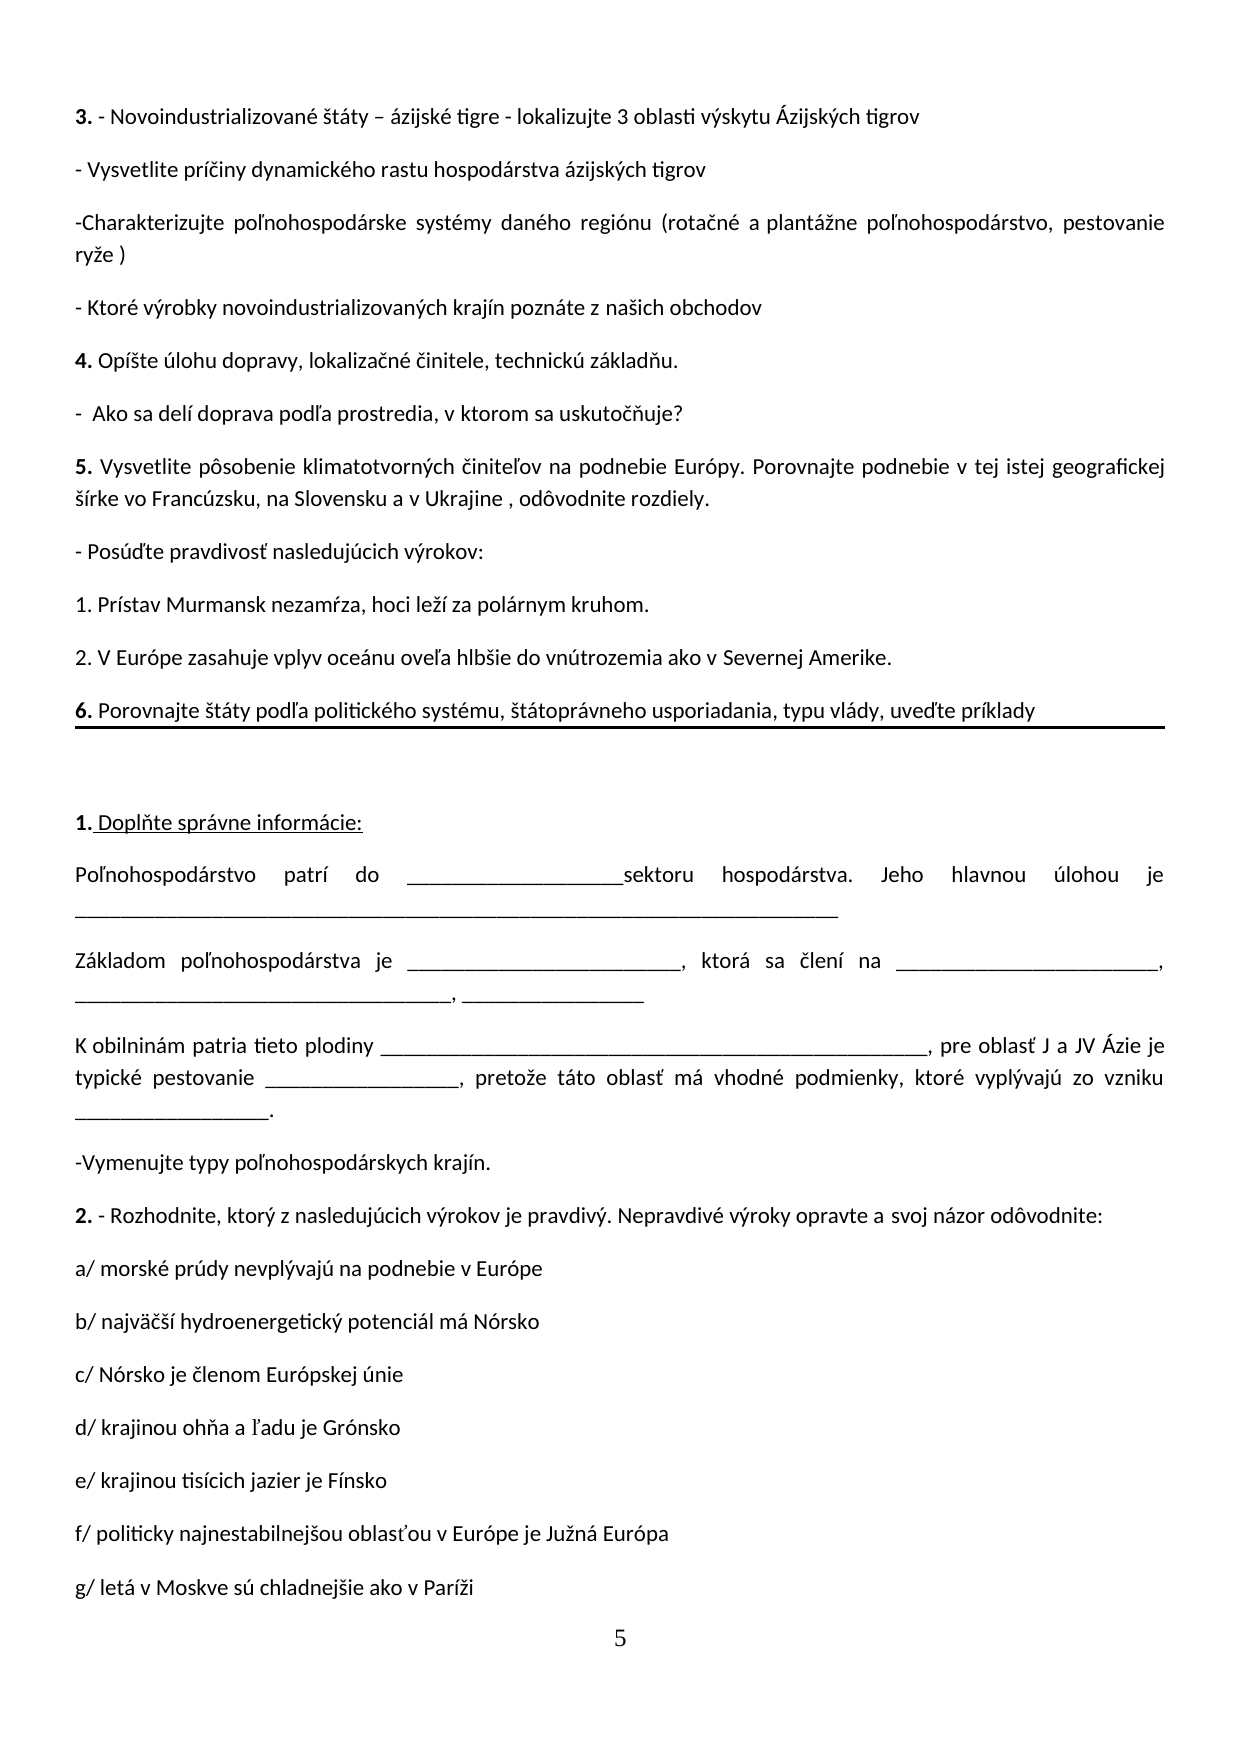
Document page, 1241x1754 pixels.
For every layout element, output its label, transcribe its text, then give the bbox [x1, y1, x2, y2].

text - Posúďte pravdivosť nasledujúcich výrokov: [75, 537, 1165, 565]
text 2. V Európe zasahuje vplyv oceánu oveľa hlbšie do vnútrozemia ako v Severnej Amerike. [75, 643, 1165, 671]
text a/ morské prúdy nevplývajú na podnebie v Európe [75, 1254, 1165, 1282]
text b/ najväčší hydroenergetický potenciál má Nórsko [75, 1307, 1165, 1336]
text Poľnohospodárstvo patrí do ___________________sektoru hospodárstva. Jeho hlavnou úlohou je ___________________________________________________________________ [75, 861, 1165, 921]
text 1. Prístav Murmansk nezamŕza, hoci leží za polárnym kruhom. [75, 590, 1165, 618]
text - Vysvetlite príčiny dynamického rastu hospodárstva ázijských tigrov [75, 155, 1165, 183]
text c/ Nórsko je členom Európskej únie [75, 1361, 1165, 1388]
text -Charakterizujte poľnohospodárske systémy daného regiónu (rotačné a plantážne poľnohospodárstvo, pestovanie ryže ) [75, 208, 1165, 268]
text K obilninám patria tieto plodiny ________________________________________________, pre oblasť J a JV Ázie je typické pestovanie _________________, pretože táto oblasť má vhodné podmienky, ktoré vyplývajú zo vzniku _________________. [75, 1031, 1165, 1123]
text 1. Doplňte správne informácie: [75, 808, 1165, 836]
text 2. - Rozhodnite, ktorý z nasledujúcich výrokov je pravdivý. Nepravdivé výroky opravte a svoj názor odôvodnite: [75, 1201, 1165, 1229]
text g/ letá v Moskve sú chladnejšie ako v Paríži [75, 1573, 1165, 1601]
text Základom poľnohospodárstva je ________________________, ktorá sa člení na _______________________, _________________________________, ________________ [75, 946, 1165, 1006]
text f/ politicky najnestabilnejšou oblasťou v Európe je Južná Európa [75, 1519, 1165, 1548]
text - Ako sa delí doprava podľa prostredia, v ktorom sa uskutočňuje? [75, 399, 1165, 427]
text 6. Porovnajte štáty podľa politického systému, štátoprávneho usporiadania, typu vlády, uveďte príklady [75, 696, 1165, 726]
text 5. Vysvetlite pôsobenie klimatotvorných činiteľov na podnebie Európy. Porovnajte podnebie v tej istej geografickej šírke vo Francúzsku, na Slovensku a v Ukrajine , odôvodnite rozdiely. [75, 452, 1165, 512]
text 4. Opíšte úlohu dopravy, lokalizačné činitele, technickú základňu. [75, 346, 1165, 374]
text d/ krajinou ohňa a ľadu je Grónsko [75, 1413, 1165, 1442]
text - Ktoré výrobky novoindustrializovaných krajín poznáte z našich obchodov [75, 293, 1165, 321]
text 3. - Novoindustrializované štáty – ázijské tigre - lokalizujte 3 oblasti výskytu Ázijských tigrov [75, 102, 1165, 130]
text -Vymenujte typy poľnohospodárskych krajín. [75, 1148, 1165, 1176]
text e/ krajinou tisícich jazier je Fínsko [75, 1467, 1165, 1494]
